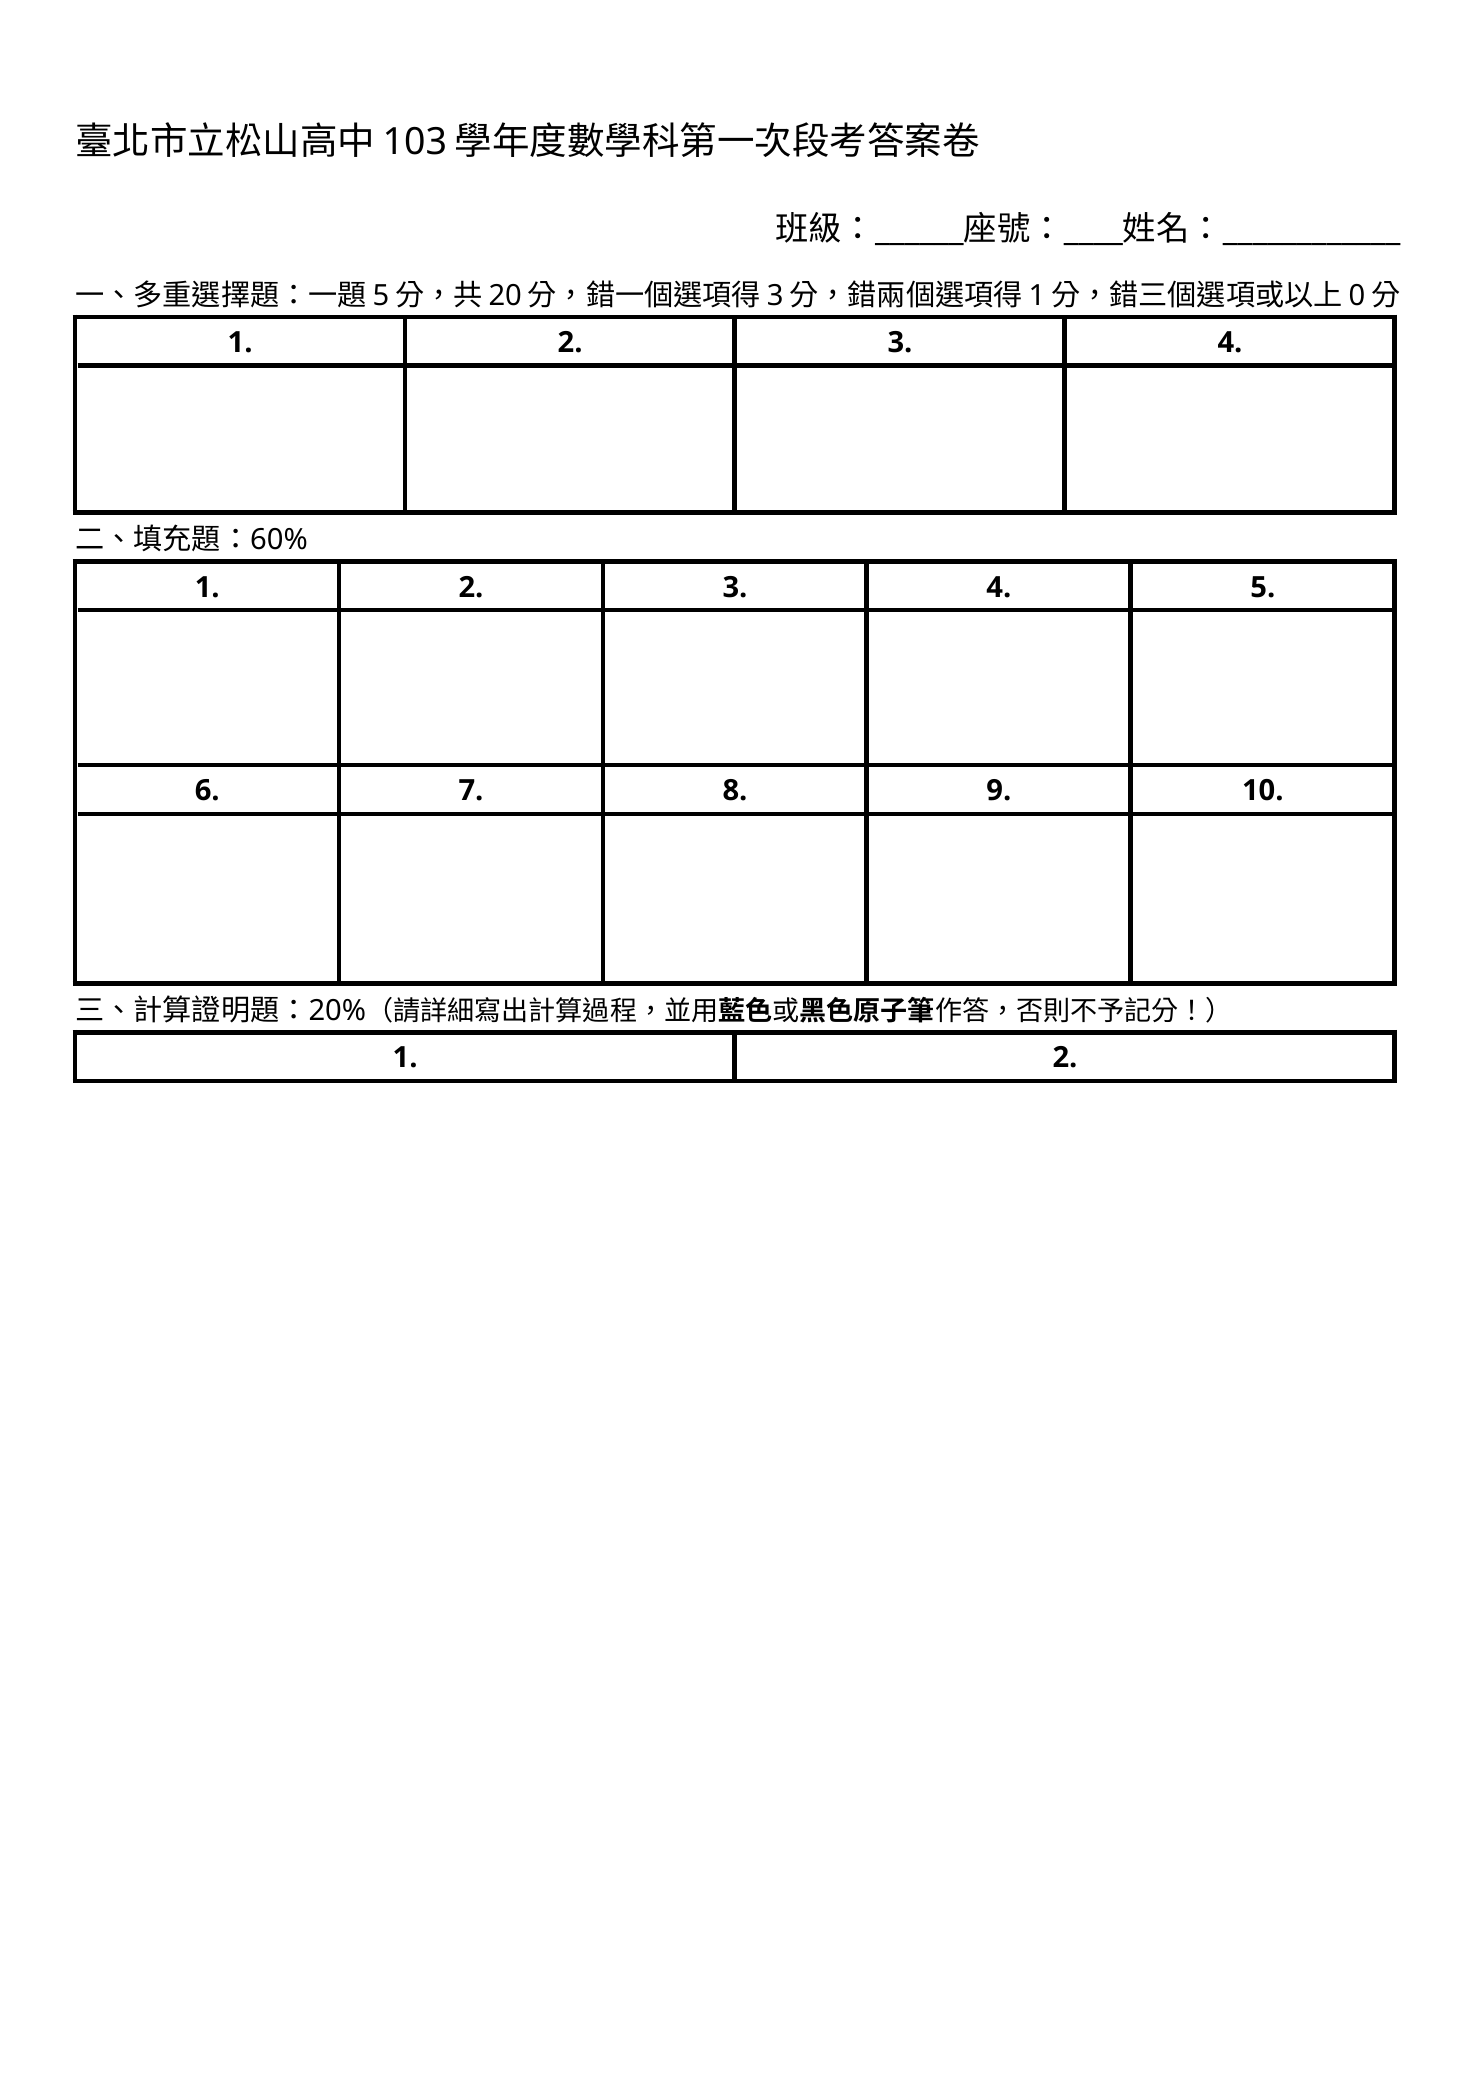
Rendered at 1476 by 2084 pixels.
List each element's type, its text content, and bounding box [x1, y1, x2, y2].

table_cell [77, 364, 403, 510]
table_cell 6. [77, 764, 337, 811]
table_cell [605, 612, 864, 763]
table_header 5. [1133, 564, 1392, 608]
text 臺北市立松山高中103學年度數學科第一次段考答案卷 [75, 94, 1400, 182]
table_cell [341, 612, 601, 763]
table_header 1. [77, 319, 403, 363]
table_cell [341, 816, 601, 981]
table_cell [869, 816, 1128, 981]
table_header 1. [77, 564, 337, 608]
table_cell [1067, 368, 1392, 510]
table_cell [1133, 816, 1392, 981]
table_header 4. [1067, 319, 1392, 363]
table_cell 7. [341, 767, 601, 811]
table_header 4. [869, 564, 1128, 608]
table_cell 9. [869, 767, 1128, 811]
table_cell 8. [605, 767, 864, 811]
text 一、多重選擇題：一題5分，共20分，錯一個選項得3分，錯兩個選項得1分，錯三個選項或以上0分 [75, 271, 1400, 314]
text 三、計算證明題：20%（請詳細寫出計算過程，並用藍色或黑色原子筆作答，否則不予記分！） [75, 986, 1400, 1030]
table_cell [77, 813, 337, 981]
table_cell 10. [1133, 767, 1392, 811]
table_header 3. [737, 319, 1062, 363]
table_cell [737, 368, 1062, 510]
table_cell [605, 816, 864, 981]
table_cell [869, 612, 1128, 763]
text 班級：______座號：____姓名：____________ [75, 182, 1400, 271]
table_cell [77, 609, 337, 763]
table_header 3. [605, 564, 864, 608]
table_cell [407, 368, 732, 510]
table_header 2. [407, 319, 732, 363]
table_header 1. [77, 1035, 732, 1078]
table_header 2. [341, 564, 601, 608]
table_cell [1133, 612, 1392, 763]
text 二、填充題：60% [75, 515, 1400, 559]
table_header 2. [737, 1035, 1392, 1078]
